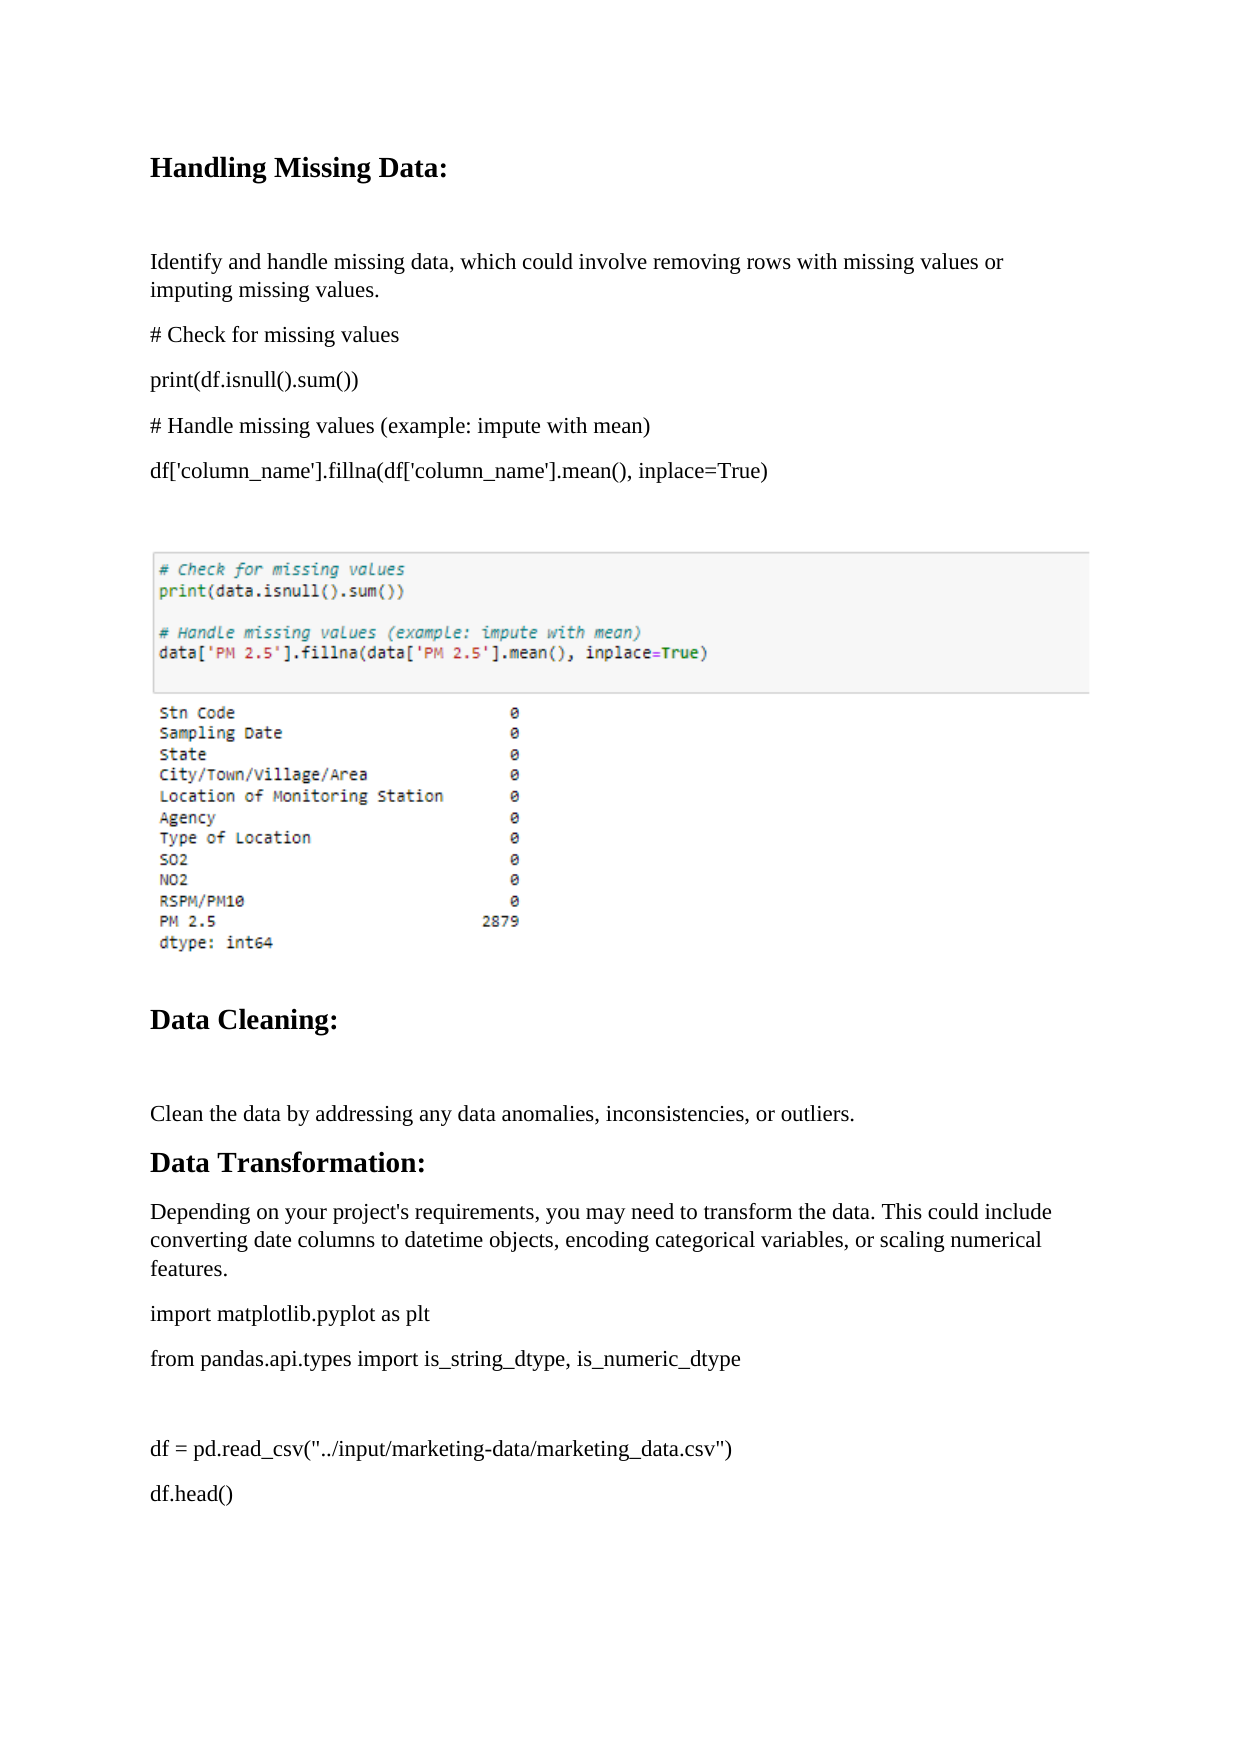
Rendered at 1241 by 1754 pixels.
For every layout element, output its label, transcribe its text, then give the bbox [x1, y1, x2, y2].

text Identify and handle missing data, which could involve removing rows with missing values or imputing missing values. [150, 248, 1090, 303]
text import matplotlib.pyplot as plt [150, 1300, 1090, 1326]
text Handling Missing Data: [150, 150, 1090, 183]
text # Handle missing values (example: impute with mean) [150, 412, 1090, 438]
text print(df.isnull().sum()) [150, 367, 1090, 393]
text Data Cleaning: [150, 1002, 1090, 1036]
picture [150, 547, 1091, 984]
text df['column_name'].fillna(df['column_name'].mean(), inplace=True) [150, 457, 1090, 483]
text # Check for missing values [150, 321, 1090, 348]
text from pandas.api.types import is_string_dtype, is_numeric_dtype [150, 1345, 1090, 1371]
text df.head() [150, 1480, 1090, 1507]
text Data Transformation: [150, 1145, 1090, 1179]
text Depending on your project's requirements, you may need to transform the data. This could include converting date columns to datetime objects, encoding categorical variables, or scaling numerical features. [150, 1198, 1090, 1281]
text df = pd.read_csv("../input/marketing-data/marketing_data.csv") [150, 1435, 1090, 1462]
text Clean the data by addressing any data anomalies, inconsistencies, or outliers. [150, 1100, 1090, 1126]
